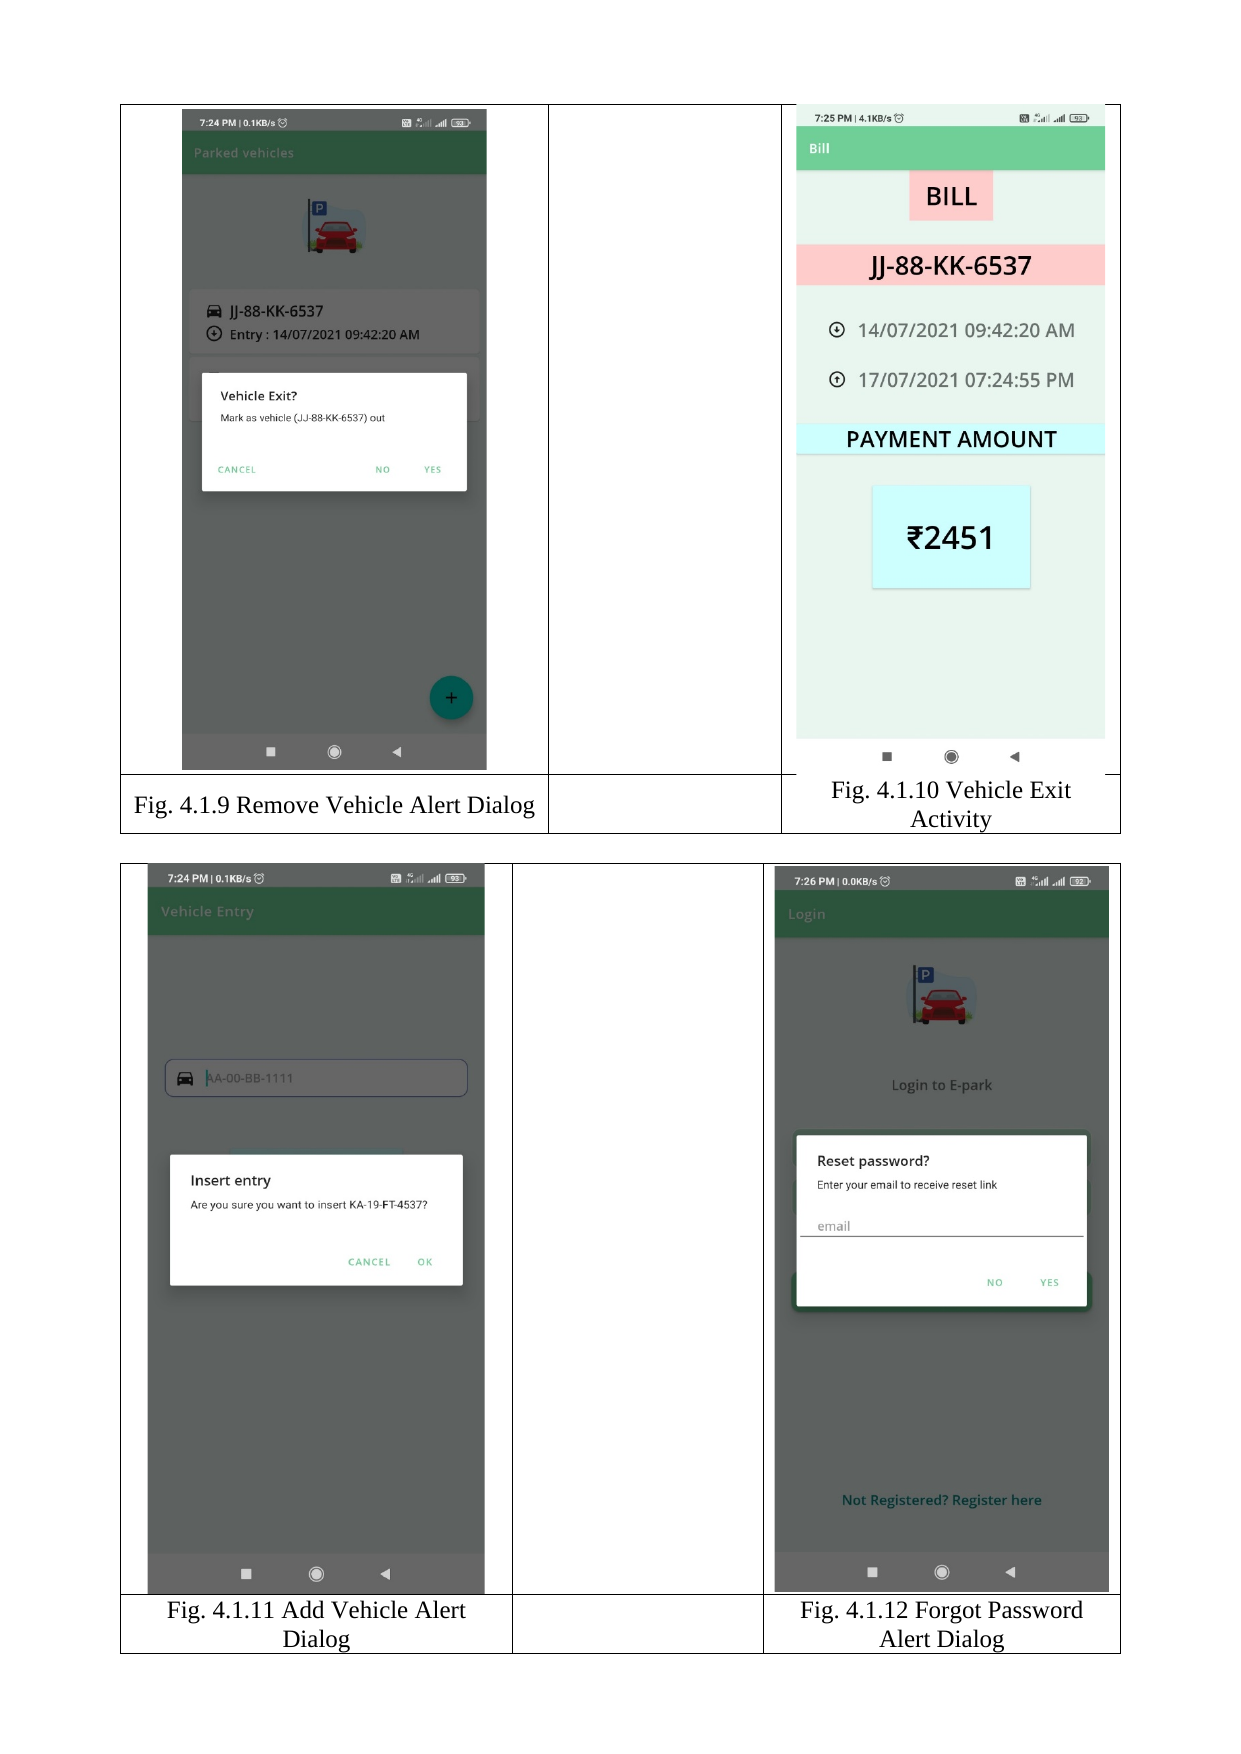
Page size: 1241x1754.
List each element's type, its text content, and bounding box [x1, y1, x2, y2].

table_header [485, 864, 512, 1594]
picture [182, 109, 487, 770]
table_cell [513, 1595, 763, 1653]
table_cell [121, 105, 548, 774]
table_cell Fig. 4.1.12 Forgot Password Alert Dialog [764, 1595, 1120, 1653]
table_cell [549, 105, 781, 774]
table_header [121, 864, 147, 1594]
picture [796, 104, 1106, 775]
table_header [513, 864, 763, 1594]
picture [774, 866, 1109, 1592]
table_cell [549, 775, 781, 833]
table_cell Fig. 4.1.11 Add Vehicle Alert Dialog [121, 1595, 512, 1653]
table_header [764, 864, 1120, 1594]
picture [147, 863, 485, 1594]
table_cell Fig. 4.1.9 Remove Vehicle Alert Dialog [121, 775, 548, 833]
table_cell [1106, 105, 1120, 774]
table_cell Fig. 4.1.10 Vehicle Exit Activity [782, 775, 1120, 833]
table_cell [782, 105, 796, 774]
